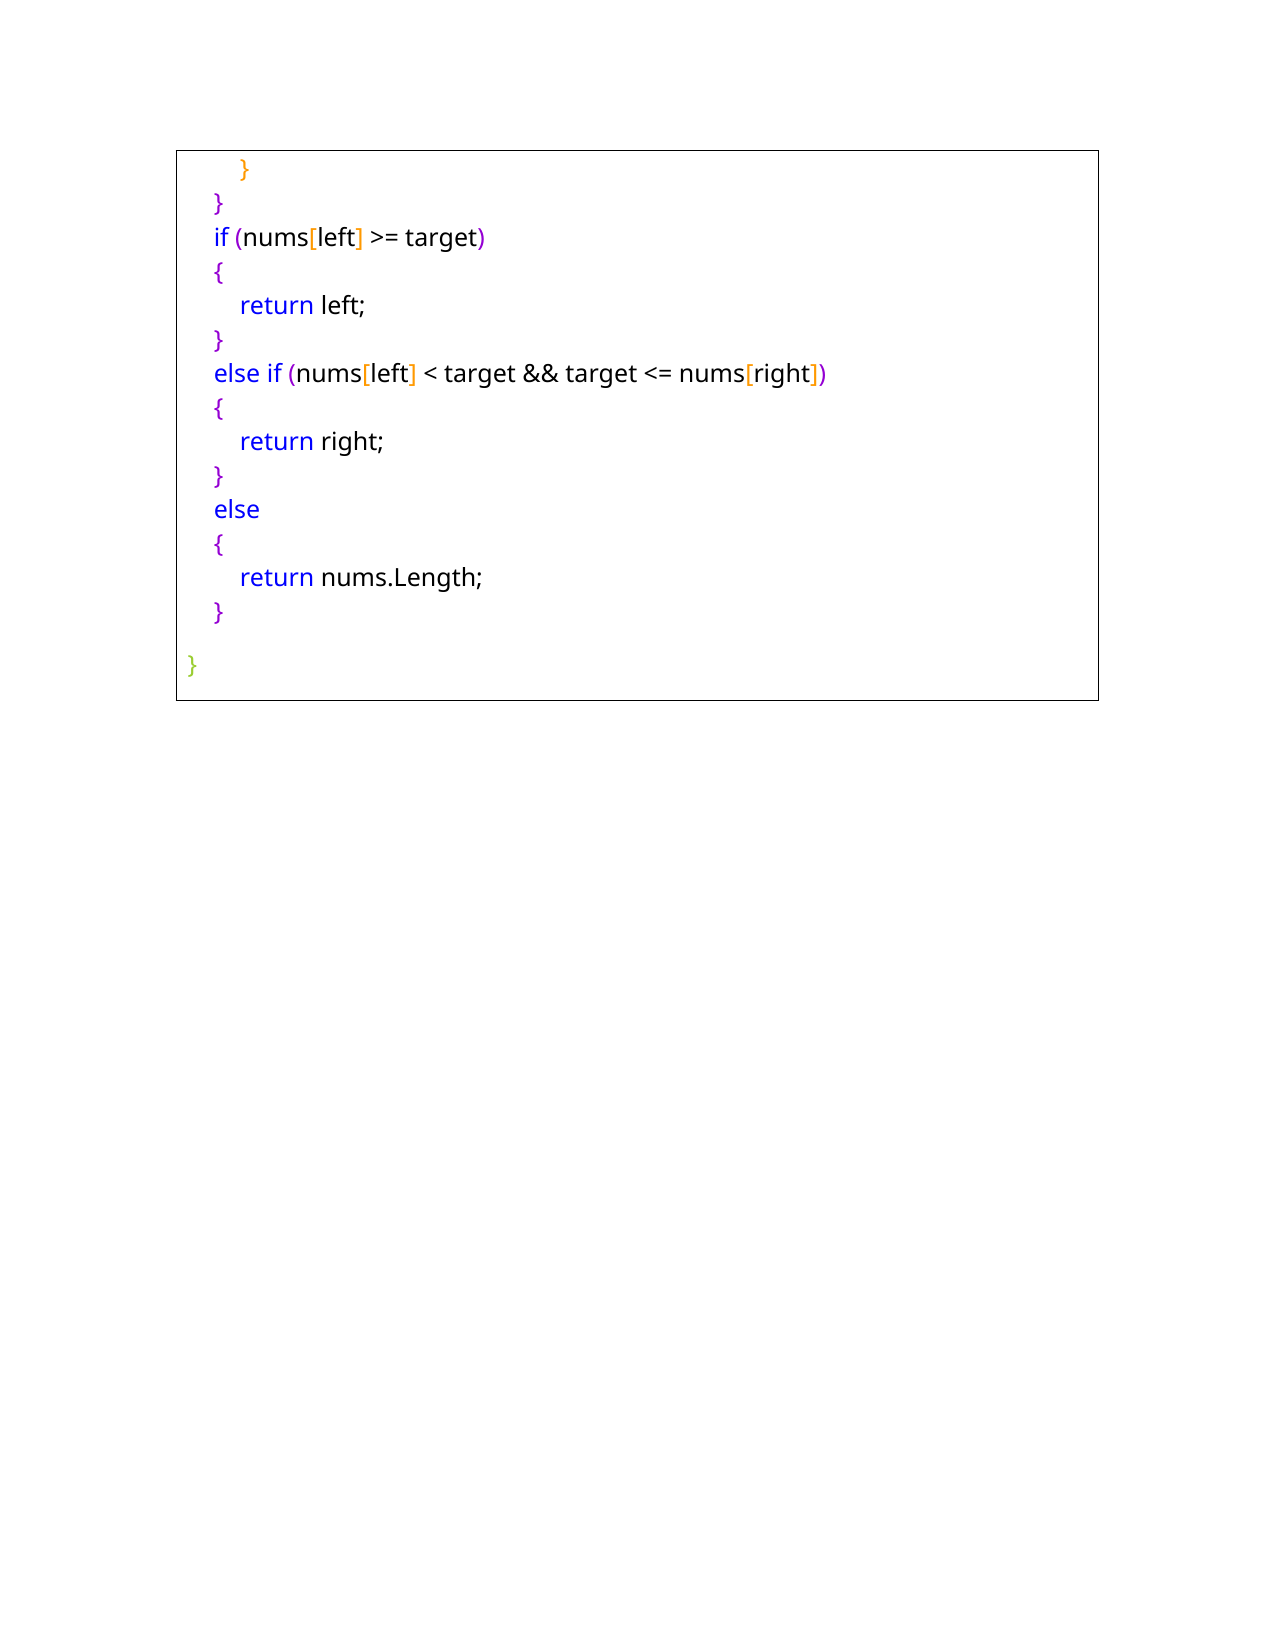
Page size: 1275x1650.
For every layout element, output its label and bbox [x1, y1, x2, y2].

table_header [177, 151, 1098, 699]
